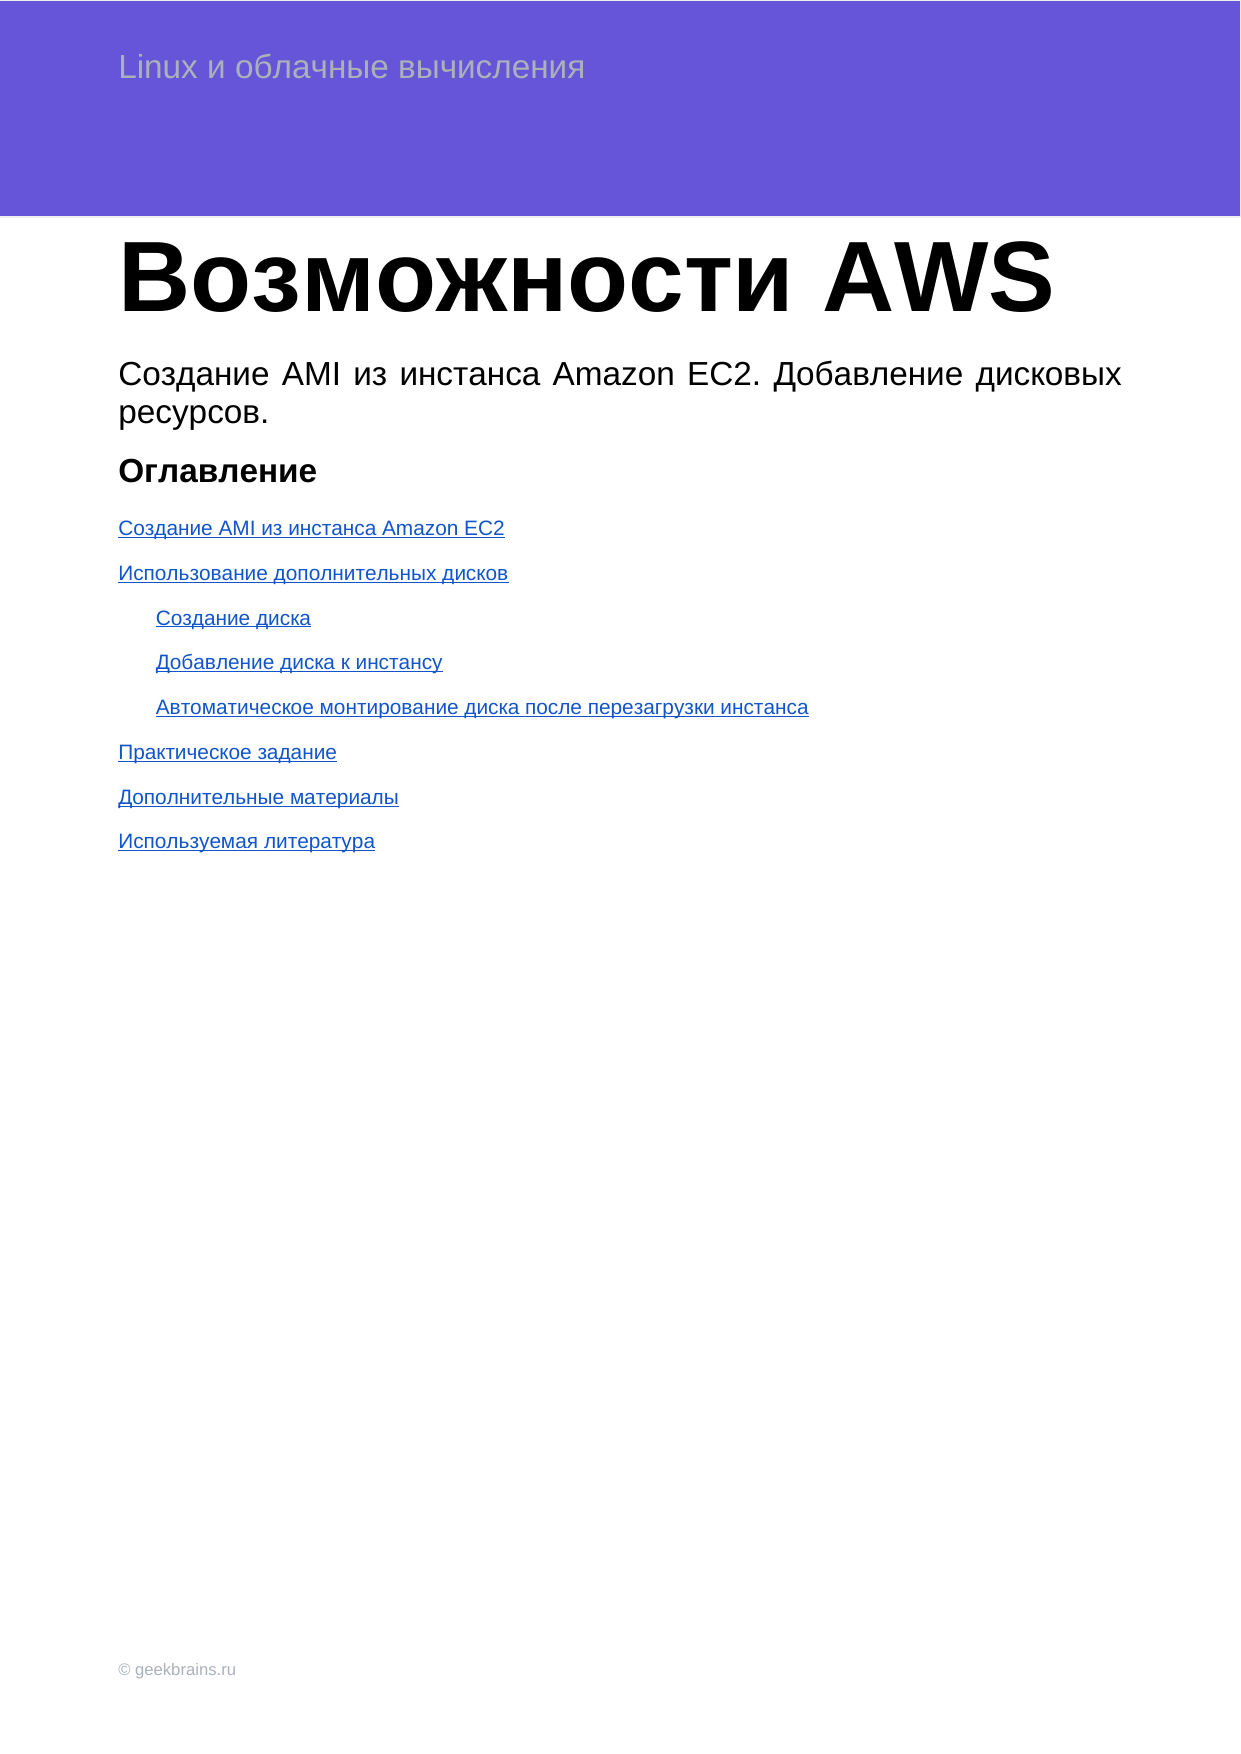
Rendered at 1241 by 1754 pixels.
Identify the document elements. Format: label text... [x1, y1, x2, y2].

title Возможности AWS [118, 118, 1122, 333]
text Оглавление [118, 452, 1122, 490]
subtitle Создание AMI из инстанса Amazon EC2. Добавление дисковых ресурсов. [118, 354, 1122, 431]
